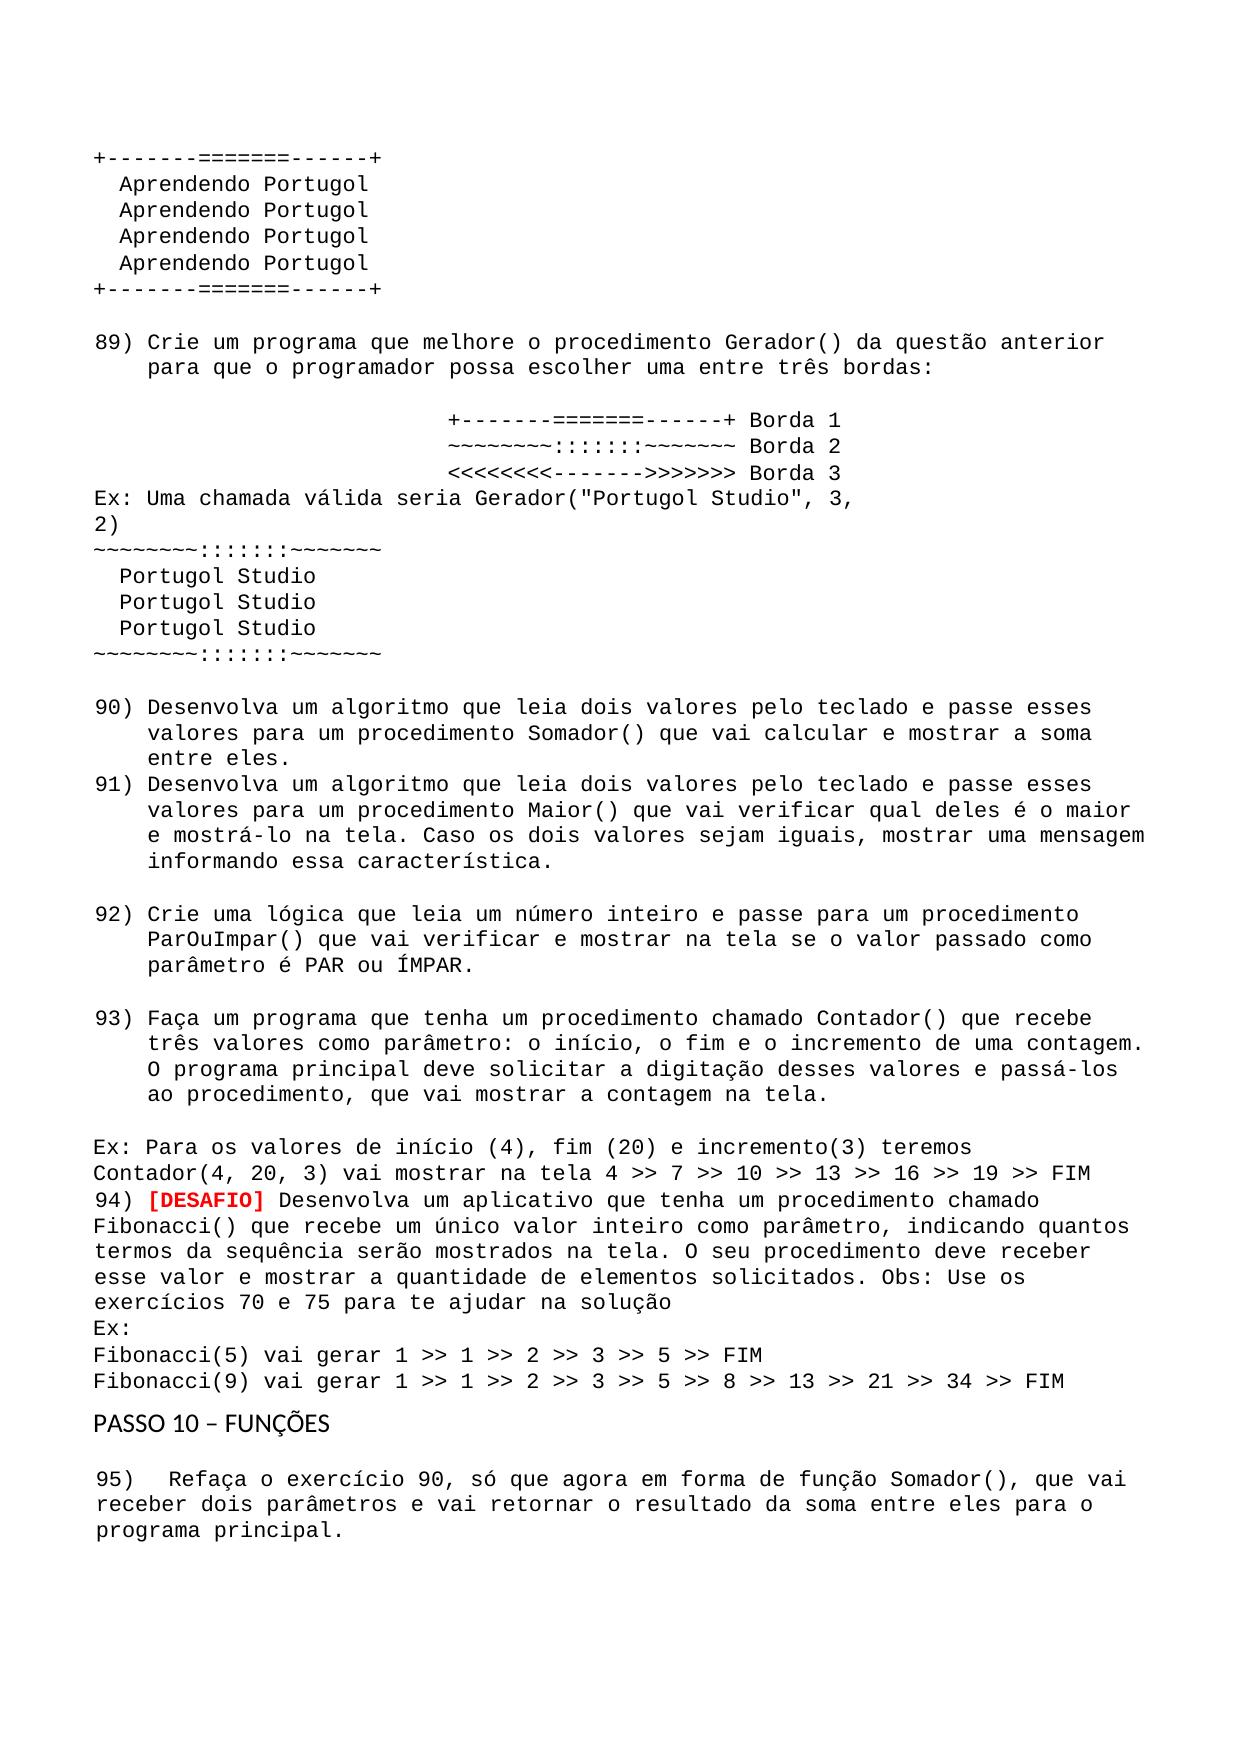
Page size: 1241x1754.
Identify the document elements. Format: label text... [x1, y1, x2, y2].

text Aprendendo Portugol [93, 252, 1145, 277]
text +-------=======------+ Borda 1 [93, 409, 1145, 434]
text ~~~~~~~~:::::::~~~~~~~ [93, 643, 1145, 668]
text Aprendendo Portugol [93, 199, 1145, 224]
text ~~~~~~~~:::::::~~~~~~~ Borda 2 [93, 436, 1145, 460]
text Portugol Studio [93, 617, 1145, 642]
text Fibonacci(5) vai gerar 1 >> 1 >> 2 >> 3 >> 5 >> FIM [93, 1344, 1145, 1368]
text ~~~~~~~~:::::::~~~~~~~ [93, 539, 1145, 564]
list Desenvolva um algoritmo que leia dois valores pelo teclado e passe esses valores para um procedimento Somador() que vai calcular e mostrar a soma entre eles. [94, 696, 1145, 772]
list Crie um programa que melhore o procedimento Gerador() da questão anterior para que o programador possa escolher uma entre três bordas: [94, 331, 1145, 381]
text Ex: [93, 1318, 1145, 1342]
list Refaça o exercício 90, só que agora em forma de função Somador(), que vai receber dois parâmetros e vai retornar o resultado da soma entre eles para o programa principal. [96, 1468, 1145, 1544]
text +-------=======------+ [93, 278, 1145, 303]
list Desenvolva um algoritmo que leia dois valores pelo teclado e passe esses valores para um procedimento Maior() que vai verificar qual deles é o maior e mostrá-lo na tela. Caso os dois valores sejam iguais, mostrar uma mensagem informando essa característica. [94, 773, 1145, 875]
list Crie uma lógica que leia um número inteiro e passe para um procedimento ParOuImpar() que vai verificar e mostrar na tela se o valor passado como parâmetro é PAR ou ÍMPAR. [94, 903, 1145, 979]
text <<<<<<<<------->>>>>>> Borda 3 Ex: Uma chamada válida seria Gerador("Portugol Studio", 3, 2) [93, 462, 857, 537]
text Aprendendo Portugol [93, 226, 1145, 251]
text Fibonacci(9) vai gerar 1 >> 1 >> 2 >> 3 >> 5 >> 8 >> 13 >> 21 >> 34 >> FIM [93, 1370, 1080, 1395]
subtitle PASSO 10 – FUNÇÕES [93, 1406, 1145, 1439]
text Ex: Para os valores de início (4), fim (20) e incremento(3) teremos [93, 1136, 1145, 1161]
list Faça um programa que tenha um procedimento chamado Contador() que recebe três valores como parâmetro: o início, o fim e o incremento de uma contagem. O programa principal deve solicitar a digitação desses valores e passá-los ao procedimento, que vai mostrar a contagem na tela. [94, 1007, 1145, 1108]
text Fibonacci() que recebe um único valor inteiro como parâmetro, indicando quantos termos da sequência serão mostrados na tela. O seu procedimento deve receber esse valor e mostrar a quantidade de elementos solicitados. Obs: Use os exercícios 70 e 75 para te ajudar na solução [93, 1215, 1132, 1316]
text Portugol Studio [93, 565, 1145, 590]
text +-------=======------+ [93, 147, 1145, 172]
text Portugol Studio [93, 591, 1145, 616]
text Contador(4, 20, 3) vai mostrar na tela 4 >> 7 >> 10 >> 13 >> 16 >> 19 >> FIM [93, 1163, 1106, 1187]
list [DESAFIO] Desenvolva um aplicativo que tenha um procedimento chamado [94, 1189, 1145, 1213]
text Aprendendo Portugol [93, 173, 1145, 198]
